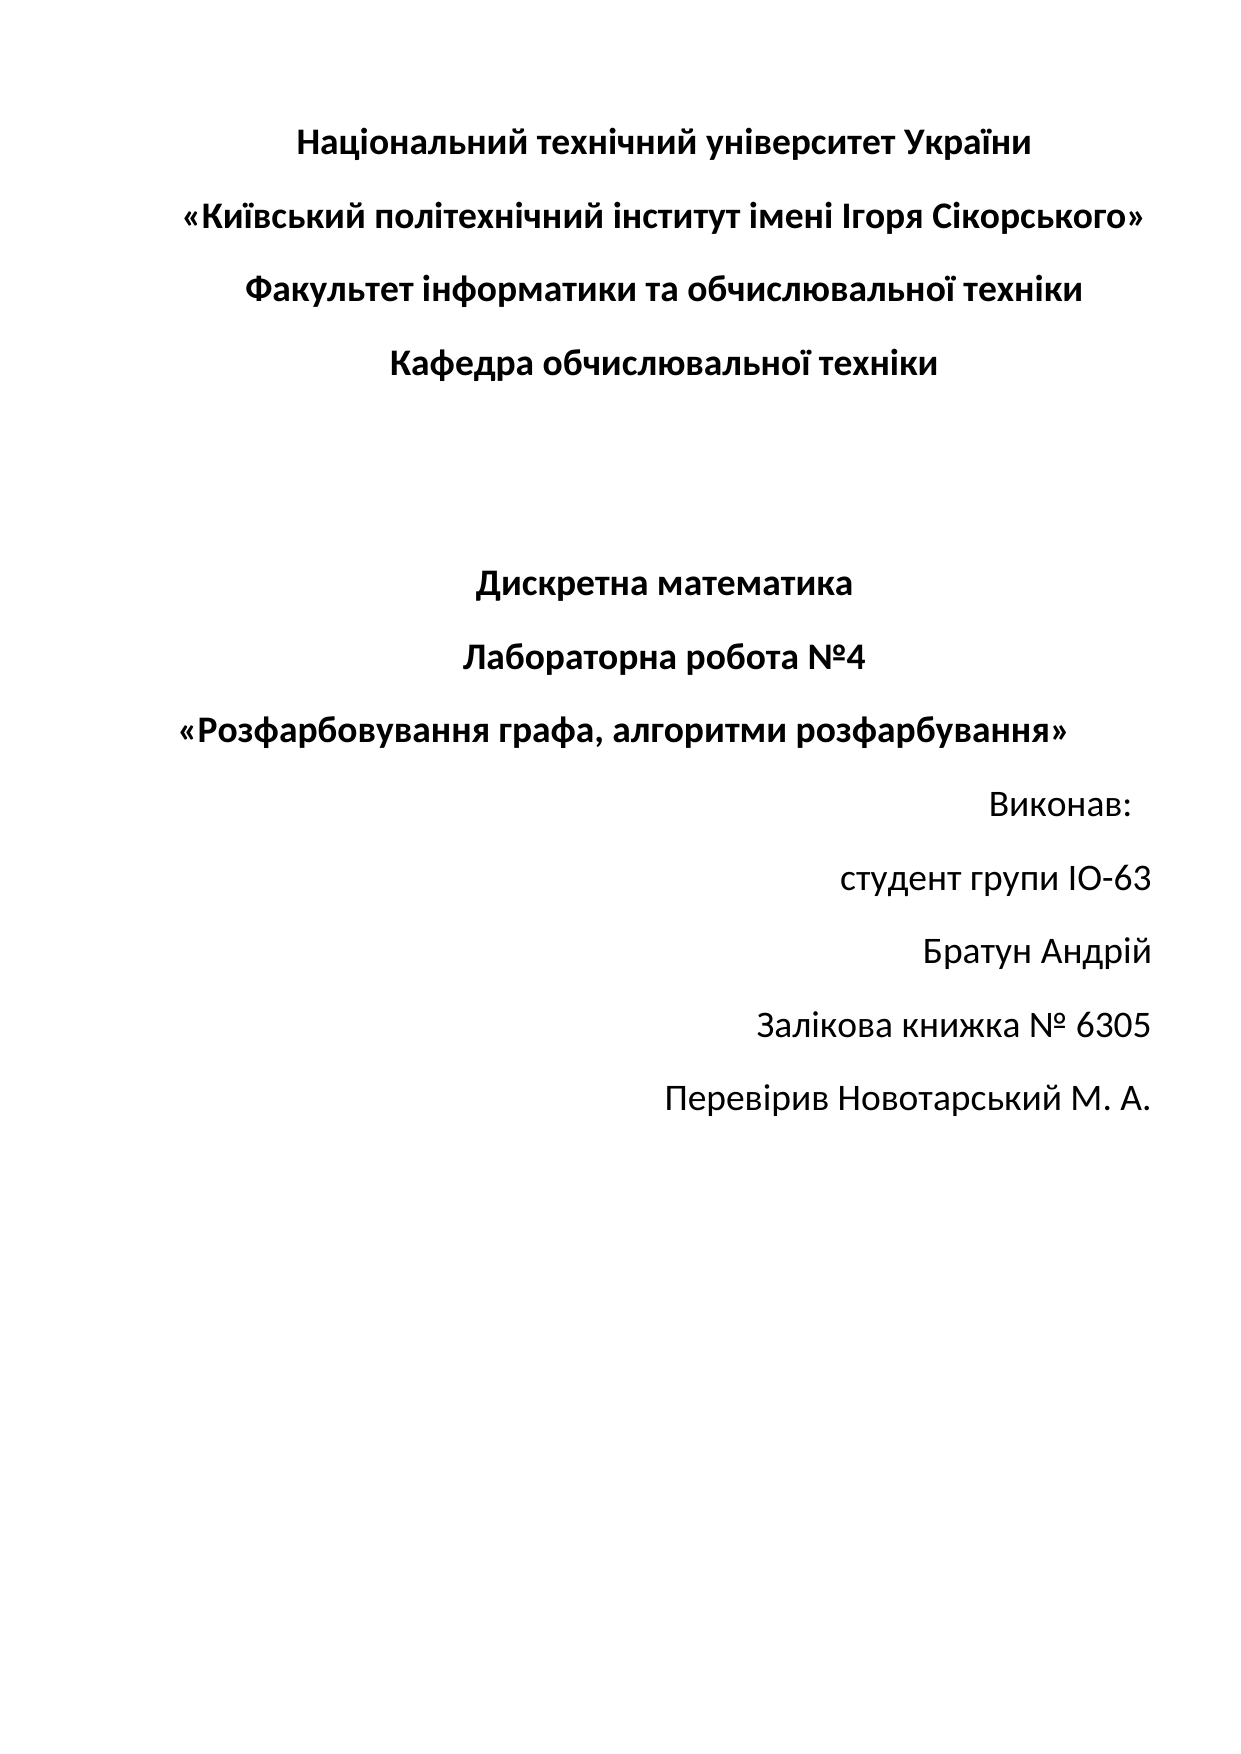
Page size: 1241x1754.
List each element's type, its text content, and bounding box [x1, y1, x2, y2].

text Братун Андрій [177, 927, 1152, 973]
text студент групи IО-63 [177, 853, 1152, 899]
text Лабораторна робота №4 [177, 633, 1152, 679]
text Залікова книжка № 6305 [177, 1001, 1152, 1046]
text Перевірив Новотарський М. А. [177, 1074, 1152, 1120]
text Дискретна математика [177, 559, 1152, 605]
text Виконав: [177, 780, 1152, 826]
text Національний технічний університет України [177, 118, 1152, 164]
text «Київський політехнічний інститут імені Ігоря Сікорського» [177, 192, 1152, 237]
text «Розфарбовування графа, алгоритми розфарбування» [177, 706, 1152, 752]
text Факультет інформатики та обчислювальної техніки [177, 265, 1152, 311]
text Кафедра обчислювальної техніки [177, 339, 1152, 384]
